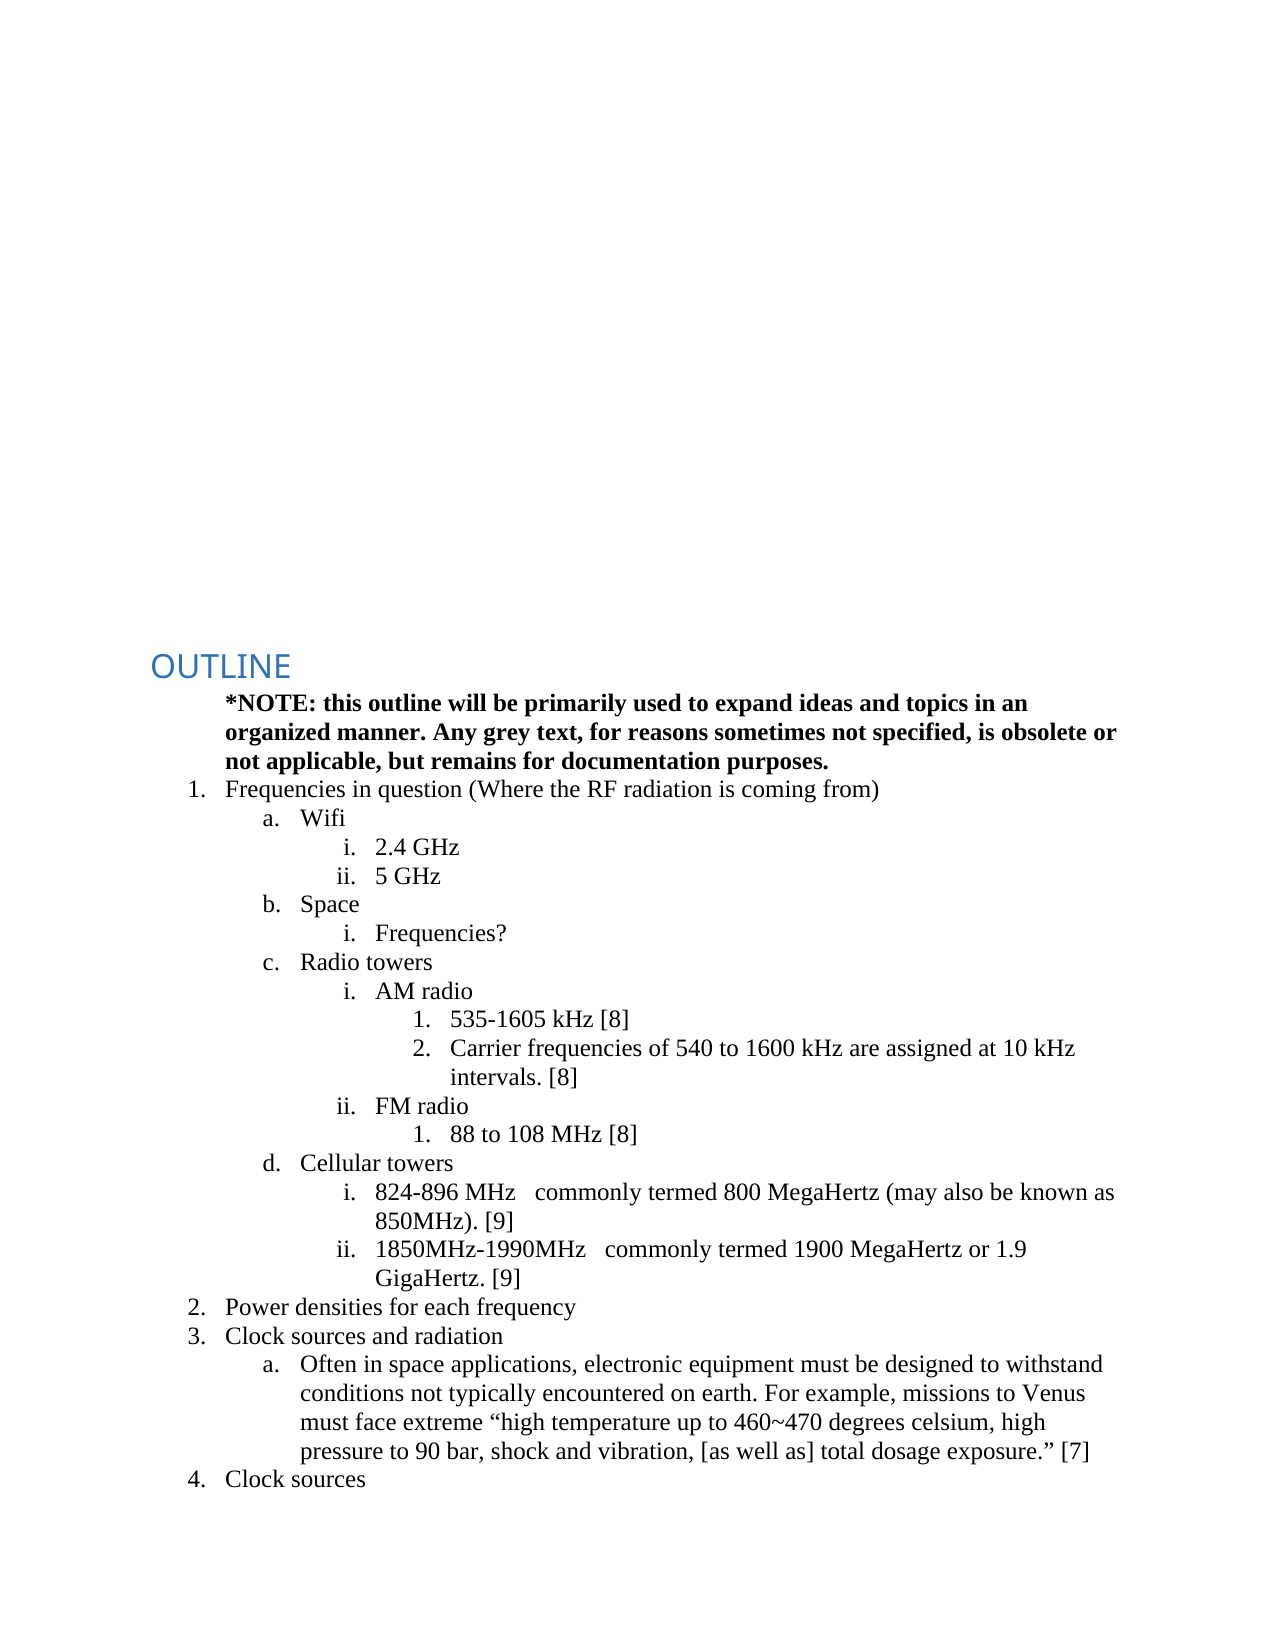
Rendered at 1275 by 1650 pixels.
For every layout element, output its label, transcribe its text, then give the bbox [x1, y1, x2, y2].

list *NOTE: this outline will be primarily used to expand ideas and topics in an organized manner. Any grey text, for reasons sometimes not specified, is obsolete or not applicable, but remains for documentation purposes. [225, 688, 1125, 774]
list Clock sources and radiation [187, 1321, 1125, 1349]
list Clock sources [187, 1464, 1125, 1493]
list Wifi [262, 803, 1125, 832]
list FM radio [356, 1091, 1125, 1119]
list 2.4 GHz [356, 832, 1125, 861]
list 824-896 MHz commonly termed 800 MegaHertz (may also be known as 850MHz). [9] [356, 1177, 1125, 1234]
list Cellular towers [262, 1148, 1125, 1177]
list Space [262, 889, 1125, 918]
list Frequencies? [356, 918, 1125, 947]
list 5 GHz [356, 861, 1125, 889]
list 1850MHz-1990MHz commonly termed 1900 MegaHertz or 1.9 GigaHertz. [9] [356, 1234, 1125, 1292]
list Power densities for each frequency [187, 1292, 1125, 1321]
list AM radio [356, 976, 1125, 1004]
list Frequencies in question (Where the RF radiation is coming from) [187, 774, 1125, 803]
list Often in space applications, electronic equipment must be designed to withstand conditions not typically encountered on earth. For example, missions to Venus must face extreme “high temperature up to 460~470 degrees celsium, high pressure to 90 bar, shock and vibration, [as well as] total dosage exposure.” [7] [262, 1349, 1125, 1464]
list Radio towers [262, 947, 1125, 976]
list Carrier frequencies of 540 to 1600 kHz are assigned at 10 kHz intervals. [8] [412, 1033, 1125, 1091]
list 88 to 108 MHz [8] [412, 1119, 1125, 1148]
subtitle OUTLINE [150, 643, 1125, 688]
list 535-1605 kHz [8] [412, 1004, 1125, 1033]
